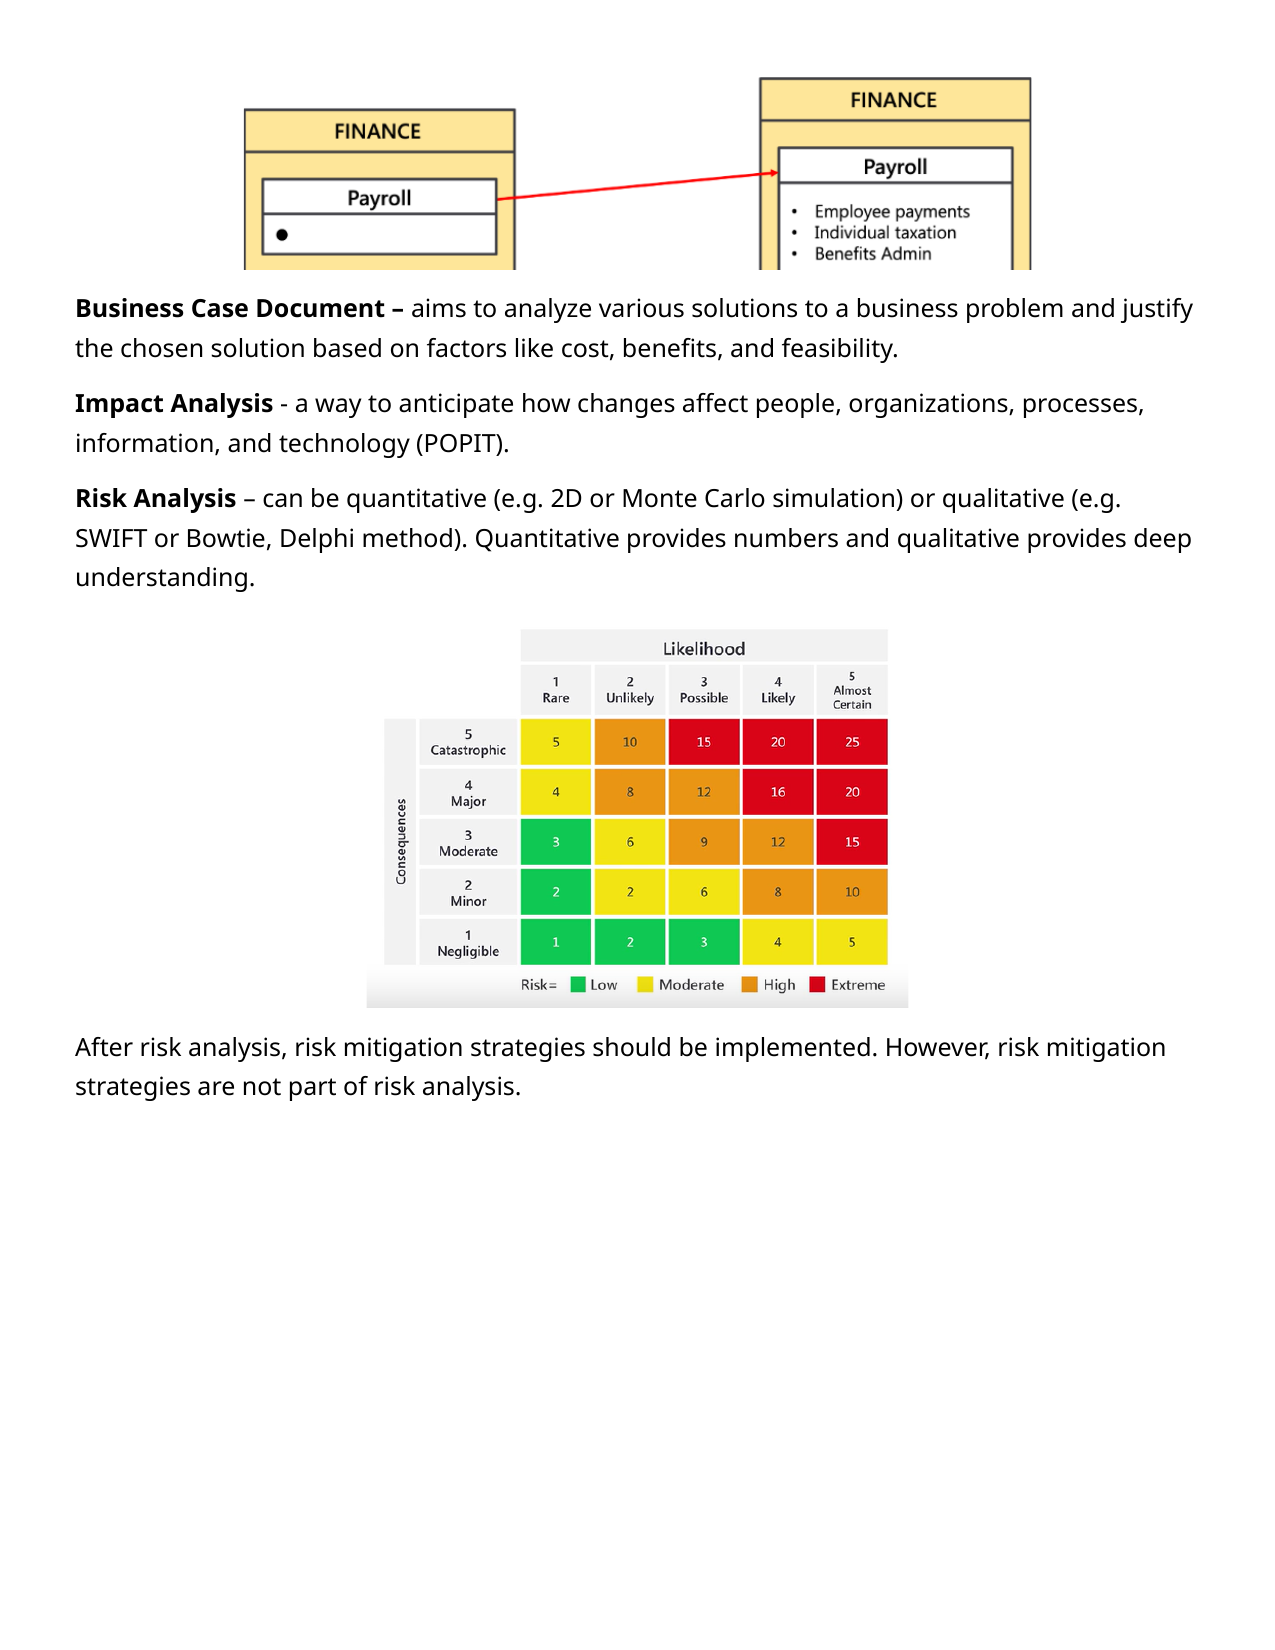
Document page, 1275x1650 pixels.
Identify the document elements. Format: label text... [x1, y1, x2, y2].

picture [366, 615, 909, 1008]
text Risk Analysis – can be quantitative (e.g. 2D or Monte Carlo simulation) or qualitative (e.g. SWIFT or Bowtie, Delphi method). Quantitative provides numbers and qualitative provides deep understanding. [75, 481, 1200, 593]
picture [243, 75, 1032, 270]
text Impact Analysis - a way to anticipate how changes affect people, organizations, processes, information, and technology (POPIT). [75, 386, 1200, 459]
text After risk analysis, risk mitigation strategies should be implemented. However, risk mitigation strategies are not part of risk analysis. [75, 1029, 1200, 1102]
text Business Case Document – aims to analyze various solutions to a business problem and justify the chosen solution based on factors like cost, benefits, and feasibility. [75, 291, 1200, 364]
